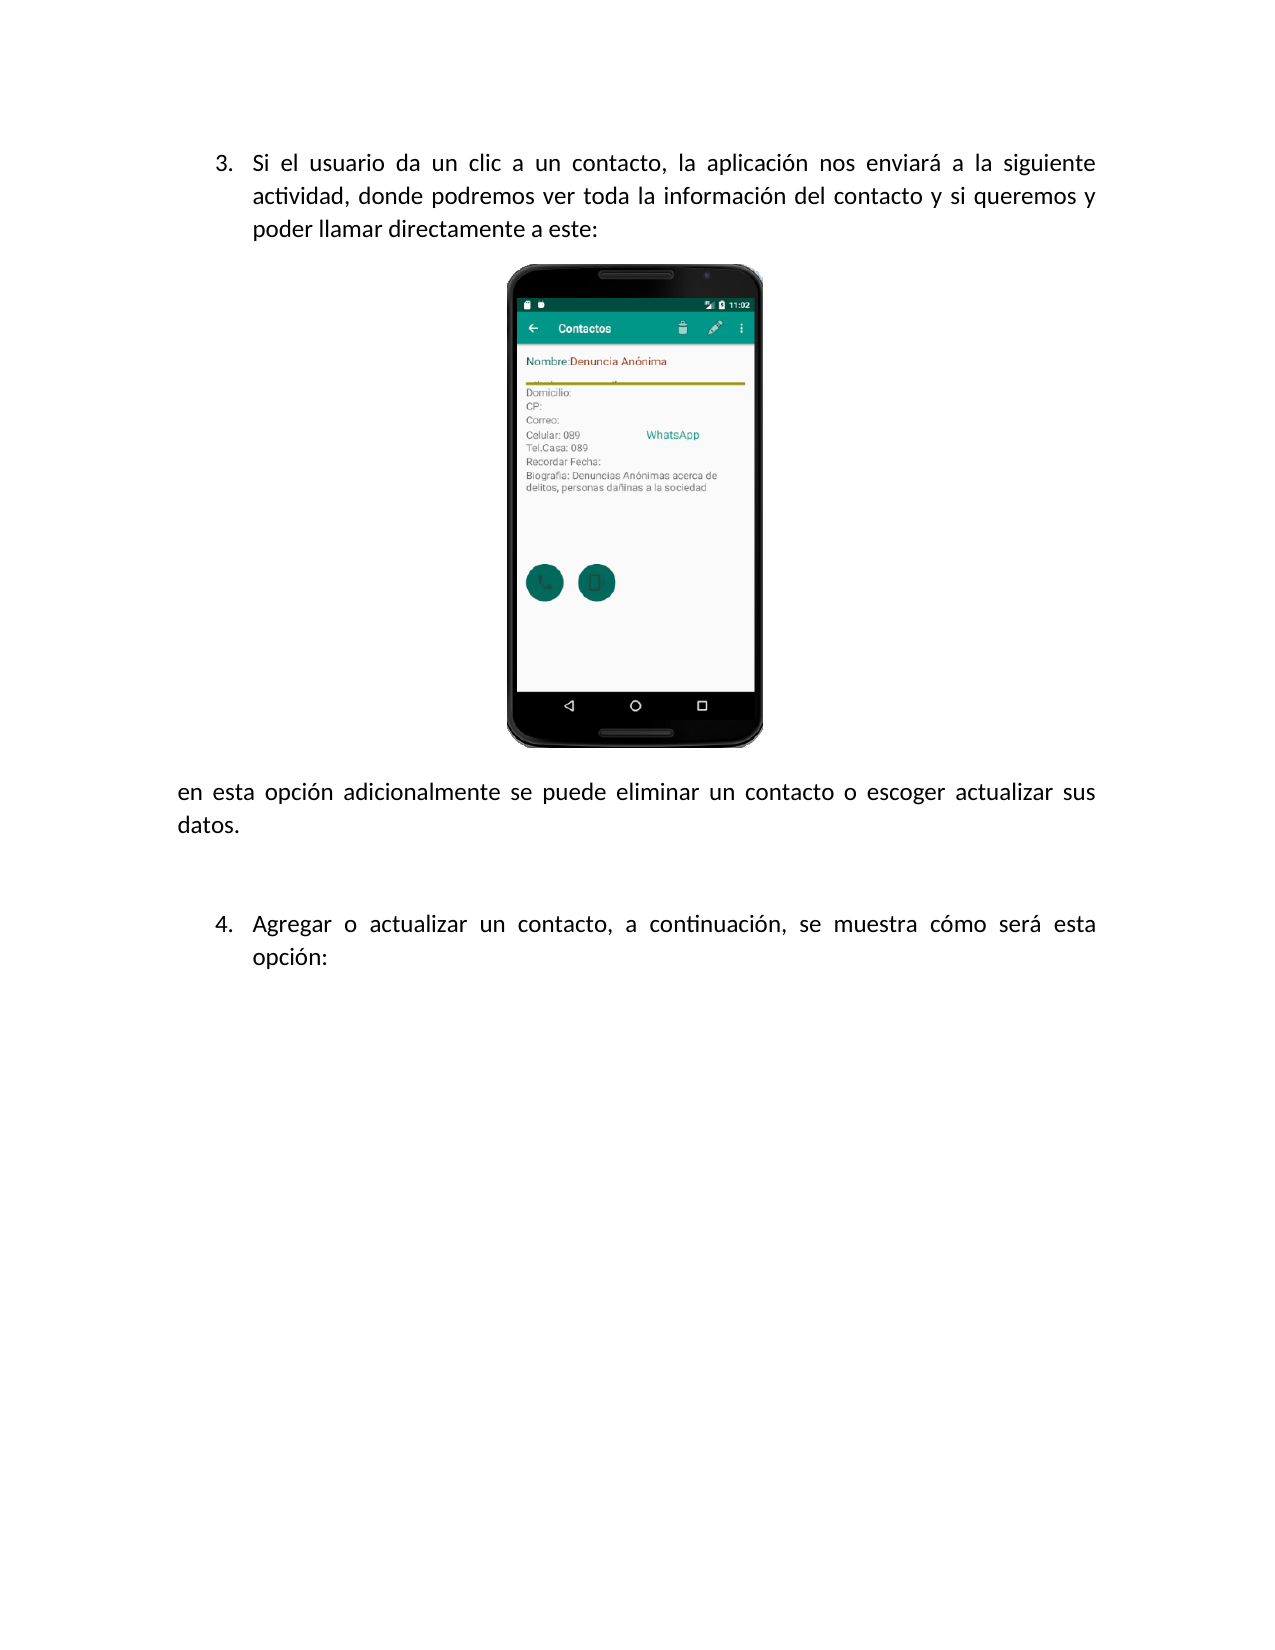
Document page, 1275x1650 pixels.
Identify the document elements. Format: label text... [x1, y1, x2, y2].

text en esta opción adicionalmente se puede eliminar un contacto o escoger actualizar sus datos. [177, 776, 1098, 840]
list Si el usuario da un clic a un contacto, la aplicación nos enviará a la siguiente actividad, donde podremos ver toda la información del contacto y si queremos y poder llamar directamente a este: [215, 148, 1098, 244]
picture [493, 263, 782, 758]
list Agregar o actualizar un contacto, a continuación, se muestra cómo será esta opción: [215, 908, 1098, 972]
